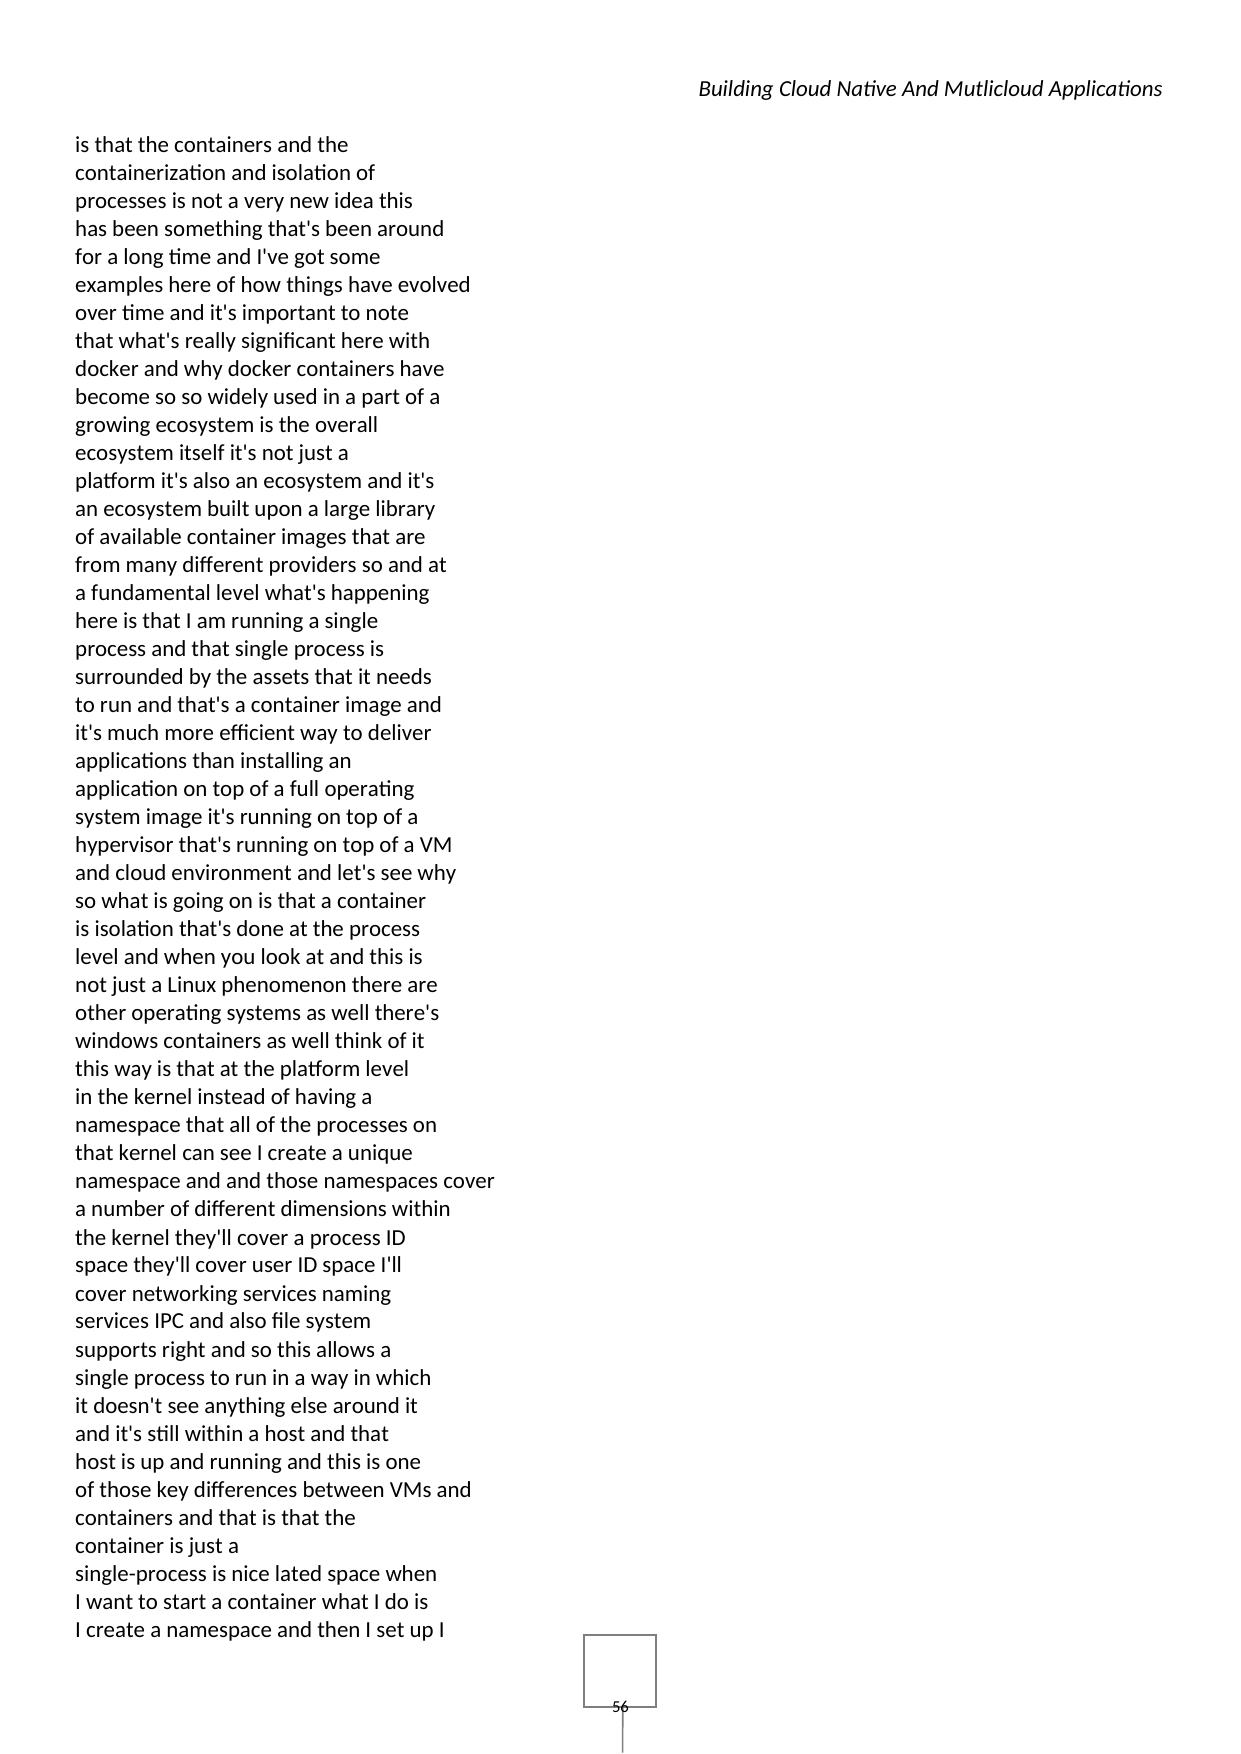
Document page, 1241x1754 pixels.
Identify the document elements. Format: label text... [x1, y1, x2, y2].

text and it's still within a host and that [75, 1419, 1165, 1447]
text that kernel can see I create a unique [75, 1138, 1165, 1167]
text and cloud environment and let's see why [75, 858, 1165, 886]
text of those key differences between VMs and [75, 1475, 1165, 1503]
text in the kernel instead of having a [75, 1082, 1165, 1111]
text namespace that all of the processes on [75, 1111, 1165, 1138]
text cover networking services naming [75, 1279, 1165, 1307]
text this way is that at the platform level [75, 1054, 1165, 1082]
text single-process is nice lated space when [75, 1559, 1165, 1587]
text it's much more efficient way to deliver [75, 718, 1165, 746]
text application on top of a full operating [75, 774, 1165, 802]
text over time and it's important to note [75, 298, 1165, 326]
text single process to run in a way in which [75, 1363, 1165, 1391]
text services IPC and also file system [75, 1307, 1165, 1335]
text from many different providers so and at [75, 550, 1165, 578]
text the kernel they'll cover a process ID [75, 1223, 1165, 1251]
text space they'll cover user ID space I'll [75, 1251, 1165, 1279]
text so what is going on is that a container [75, 886, 1165, 914]
text a fundamental level what's happening [75, 578, 1165, 606]
text examples here of how things have evolved [75, 270, 1165, 298]
text processes is not a very new idea this [75, 186, 1165, 214]
text container is just a [75, 1531, 1165, 1559]
text a number of different dimensions within [75, 1194, 1165, 1223]
text other operating systems as well there's [75, 998, 1165, 1026]
text process and that single process is [75, 634, 1165, 662]
text it doesn't see anything else around it [75, 1391, 1165, 1419]
text of available container images that are [75, 522, 1165, 550]
text system image it's running on top of a [75, 802, 1165, 830]
text hypervisor that's running on top of a VM [75, 830, 1165, 858]
text surrounded by the assets that it needs [75, 662, 1165, 690]
text platform it's also an ecosystem and it's [75, 466, 1165, 494]
text is that the containers and the [75, 130, 1165, 158]
text here is that I am running a single [75, 606, 1165, 634]
text host is up and running and this is one [75, 1447, 1165, 1475]
text not just a Linux phenomenon there are [75, 970, 1165, 998]
text has been something that's been around [75, 214, 1165, 242]
text applications than installing an [75, 746, 1165, 774]
text I create a namespace and then I set up I [75, 1615, 1165, 1643]
text to run and that's a container image and [75, 690, 1165, 718]
text I want to start a container what I do is [75, 1587, 1165, 1615]
text containerization and isolation of [75, 158, 1165, 186]
text that what's really significant here with [75, 326, 1165, 354]
text become so so widely used in a part of a [75, 382, 1165, 410]
text ecosystem itself it's not just a [75, 438, 1165, 466]
text an ecosystem built upon a large library [75, 494, 1165, 522]
text is isolation that's done at the process [75, 914, 1165, 942]
text for a long time and I've got some [75, 242, 1165, 270]
text docker and why docker containers have [75, 354, 1165, 382]
text supports right and so this allows a [75, 1335, 1165, 1363]
text growing ecosystem is the overall [75, 410, 1165, 438]
text containers and that is that the [75, 1503, 1165, 1531]
text namespace and and those namespaces cover [75, 1167, 1165, 1194]
text windows containers as well think of it [75, 1026, 1165, 1054]
text level and when you look at and this is [75, 942, 1165, 970]
